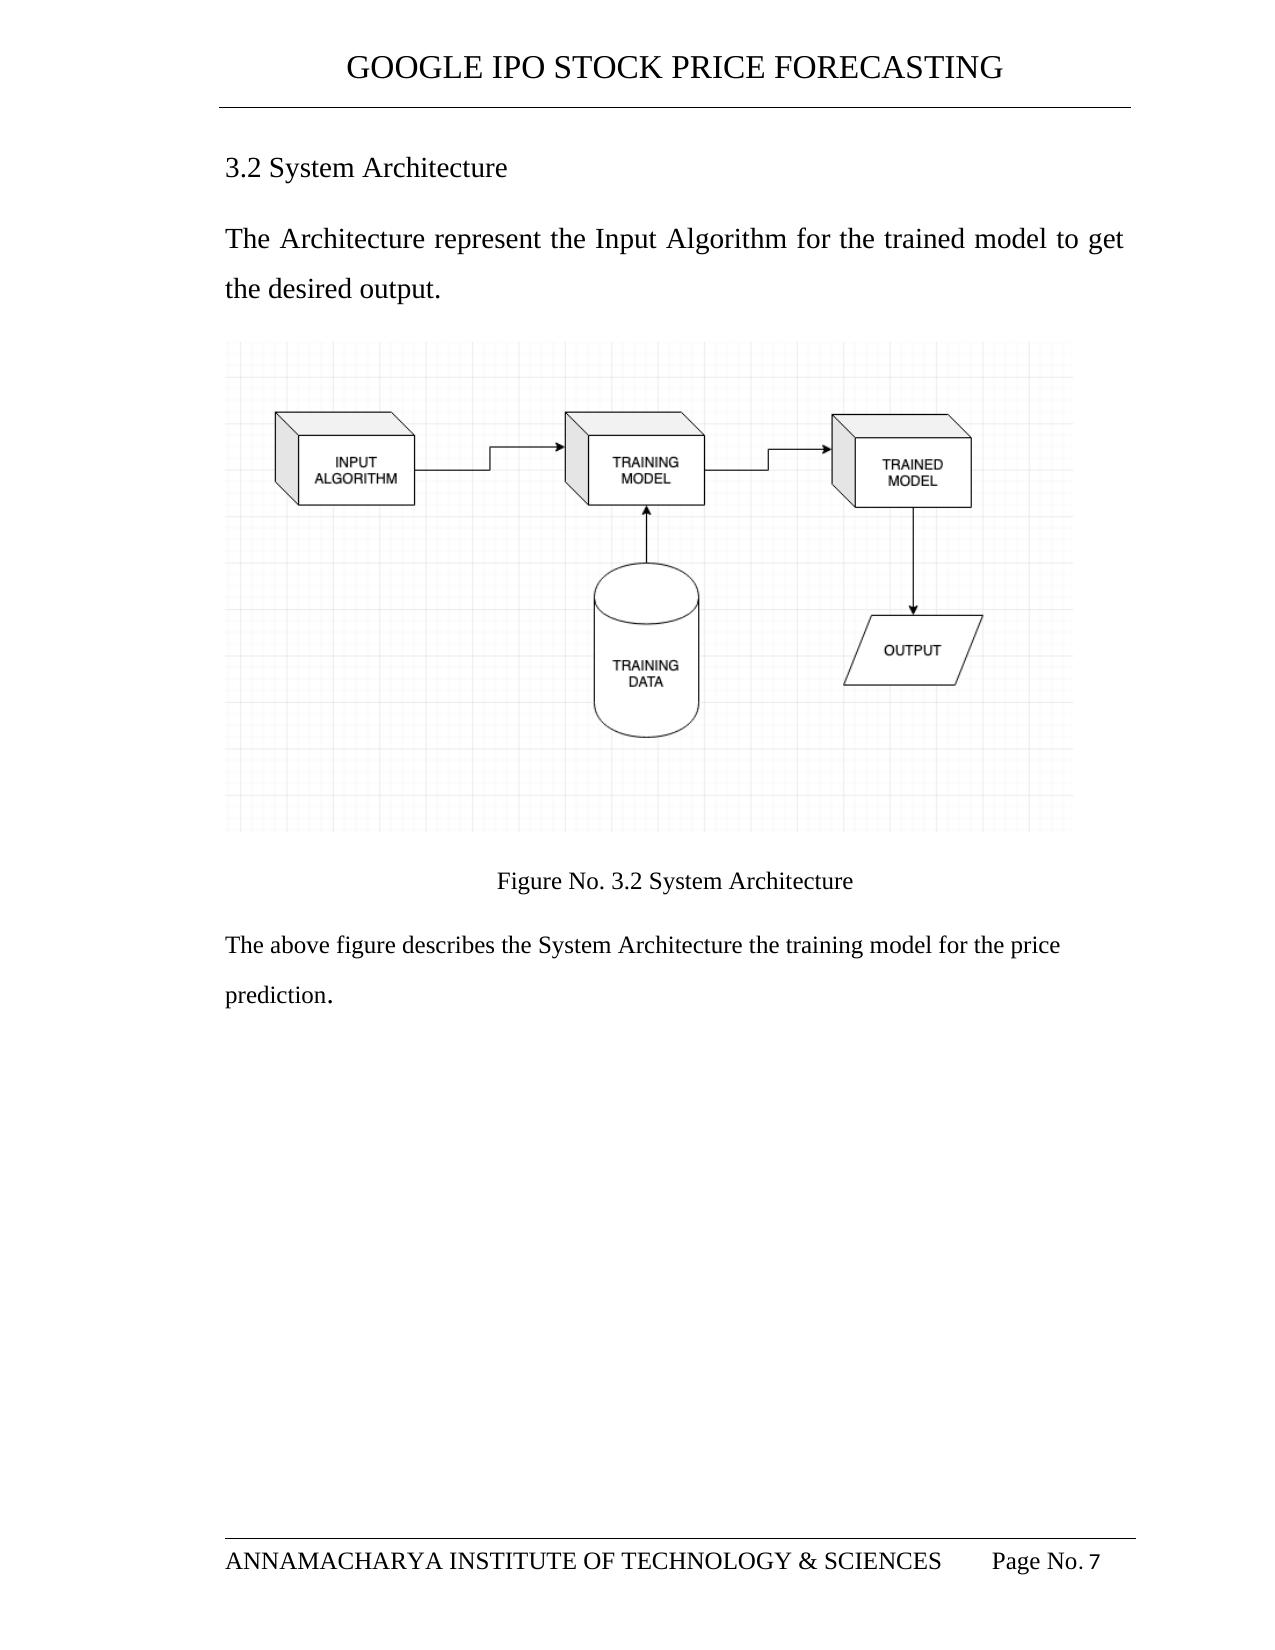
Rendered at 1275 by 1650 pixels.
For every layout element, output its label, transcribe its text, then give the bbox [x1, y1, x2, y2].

text Figure No. 3.2 System Architecture [225, 866, 1125, 895]
picture [225, 342, 1074, 832]
text The above figure describes the System Architecture the training model for the price prediction. [225, 930, 1125, 1009]
text The Architecture represent the Input Algorithm for the trained model to get the desired output. [225, 221, 1125, 305]
text 3.2 System Architecture [225, 150, 1125, 183]
